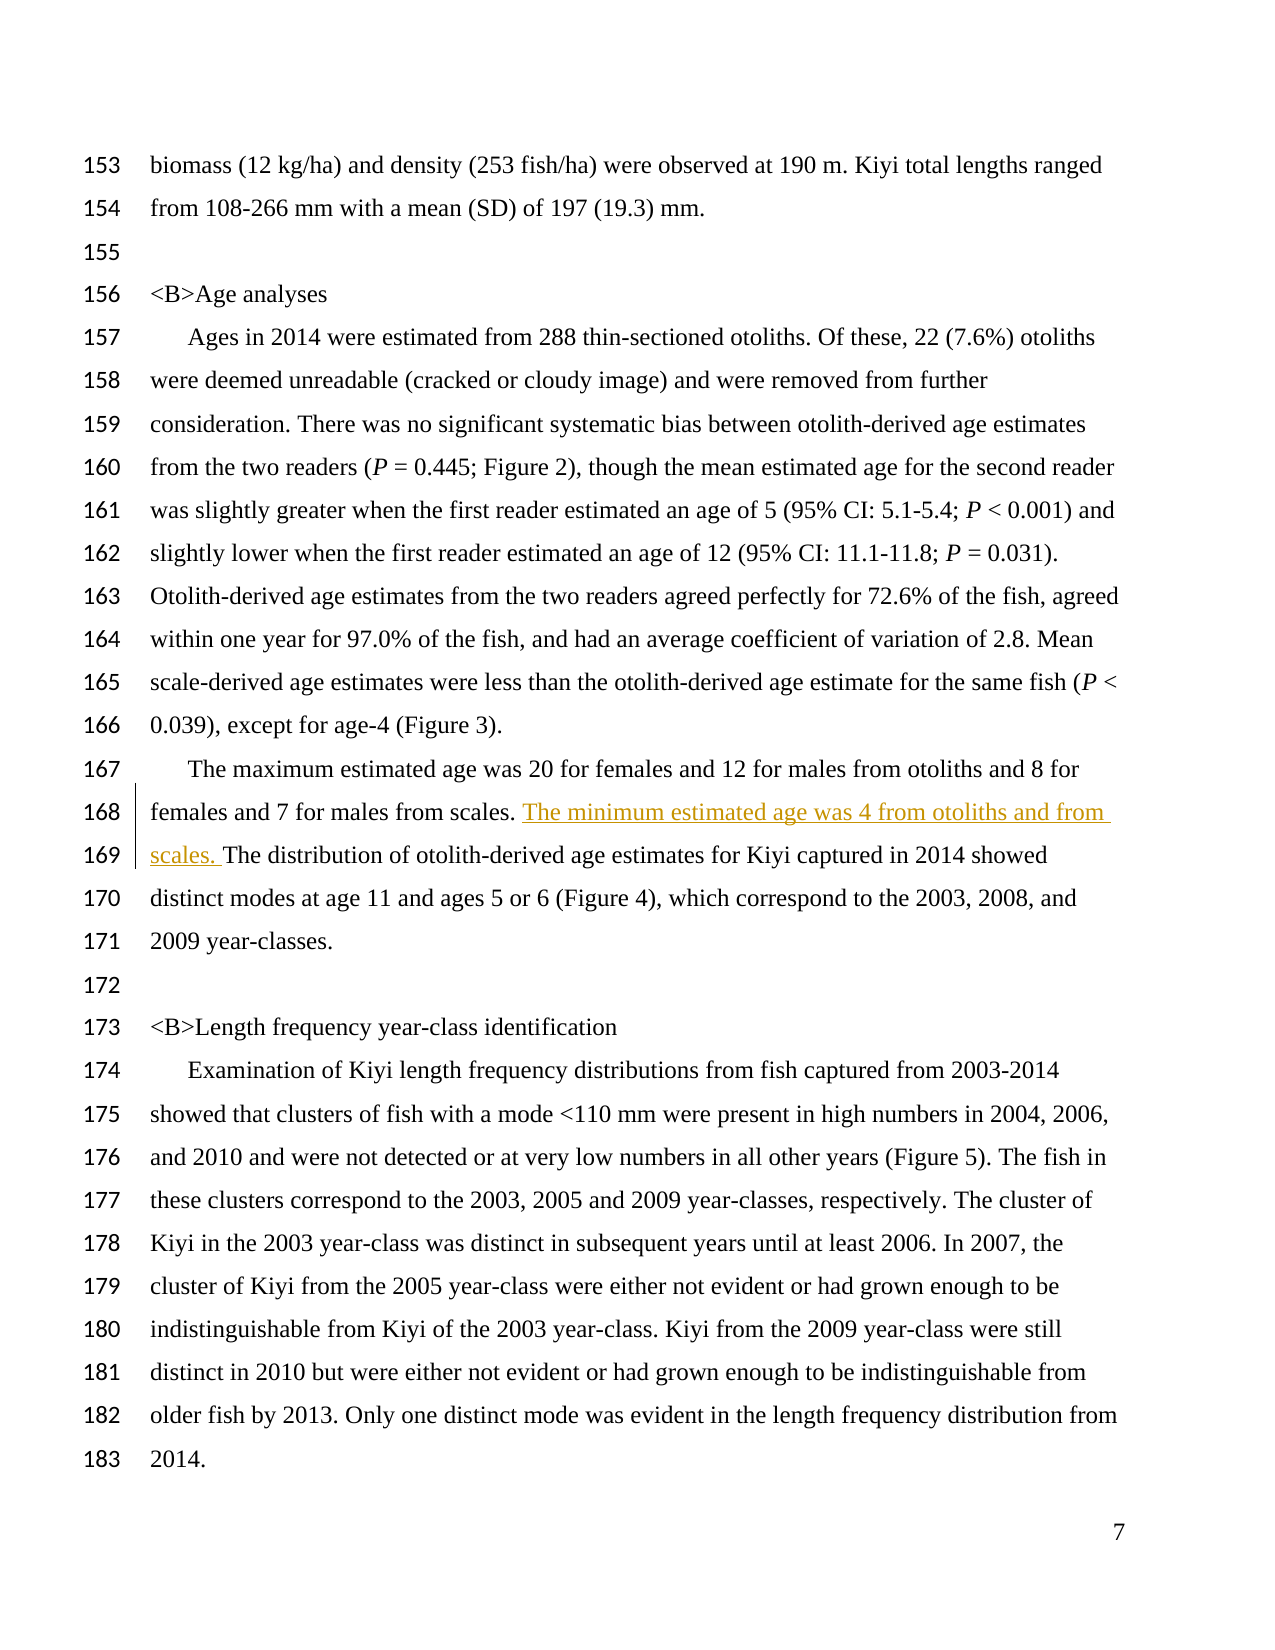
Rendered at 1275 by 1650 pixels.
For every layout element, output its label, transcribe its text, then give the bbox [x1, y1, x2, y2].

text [150, 150, 1125, 222]
text Examination of Kiyi length frequency distributions from fish captured from 2003-2014 showed that clusters of fish with a mode <110 mm were present in high numbers in 2004, 2006, and 2010 and were not detected or at very low numbers in all other years (Figure 5). The fish in these clusters correspond to the 2003, 2005 and 2009 year-classes, respectively. The cluster of Kiyi in the 2003 year-class was distinct in subsequent years until at least 2006. In 2007, the cluster of Kiyi from the 2005 year-class were either not evident or had grown enough to be indistinguishable from Kiyi of the 2003 year-class. Kiyi from the 2009 year-class were still distinct in 2010 but were either not evident or had grown enough to be indistinguishable from older fish by 2013. Only one distinct mode was evident in the length frequency distribution from 2014. [150, 1056, 1125, 1472]
text Ages in 2014 were estimated from 288 thin-sectioned otoliths. Of these, 22 (7.6%) otoliths were deemed unreadable (cracked or cloudy image) and were removed from further consideration. There was no significant systematic bias between otolith-derived age estimates from the two readers (P = 0.445; Figure 2), though the mean estimated age for the second reader was slightly greater when the first reader estimated an age of 5 (95% CI: 5.1-5.4; P < 0.001) and slightly lower when the first reader estimated an age of 12 (95% CI: 11.1-11.8; P = 0.031). Otolith-derived age estimates from the two readers agreed perfectly for 72.6% of the fish, agreed within one year for 97.0% of the fish, and had an average coefficient of variation of 2.8. Mean scale-derived age estimates were less than the otolith-derived age estimate for the same fish (P < 0.039), except for age-4 (Figure 3). [150, 322, 1125, 739]
text <B>Age analyses [150, 279, 1125, 308]
text The maximum estimated age was 20 for females and 12 for males from otoliths and 8 for females and 7 for males from scales. The distribution of otolith-derived age estimates for Kiyi captured in 2014 showed distinct modes at age 11 and ages 5 or 6 (Figure 4), which correspond to the 2003, 2008, and 2009 year-classes. [150, 754, 1125, 955]
text <B>Length frequency year-class identification [150, 1012, 1125, 1041]
